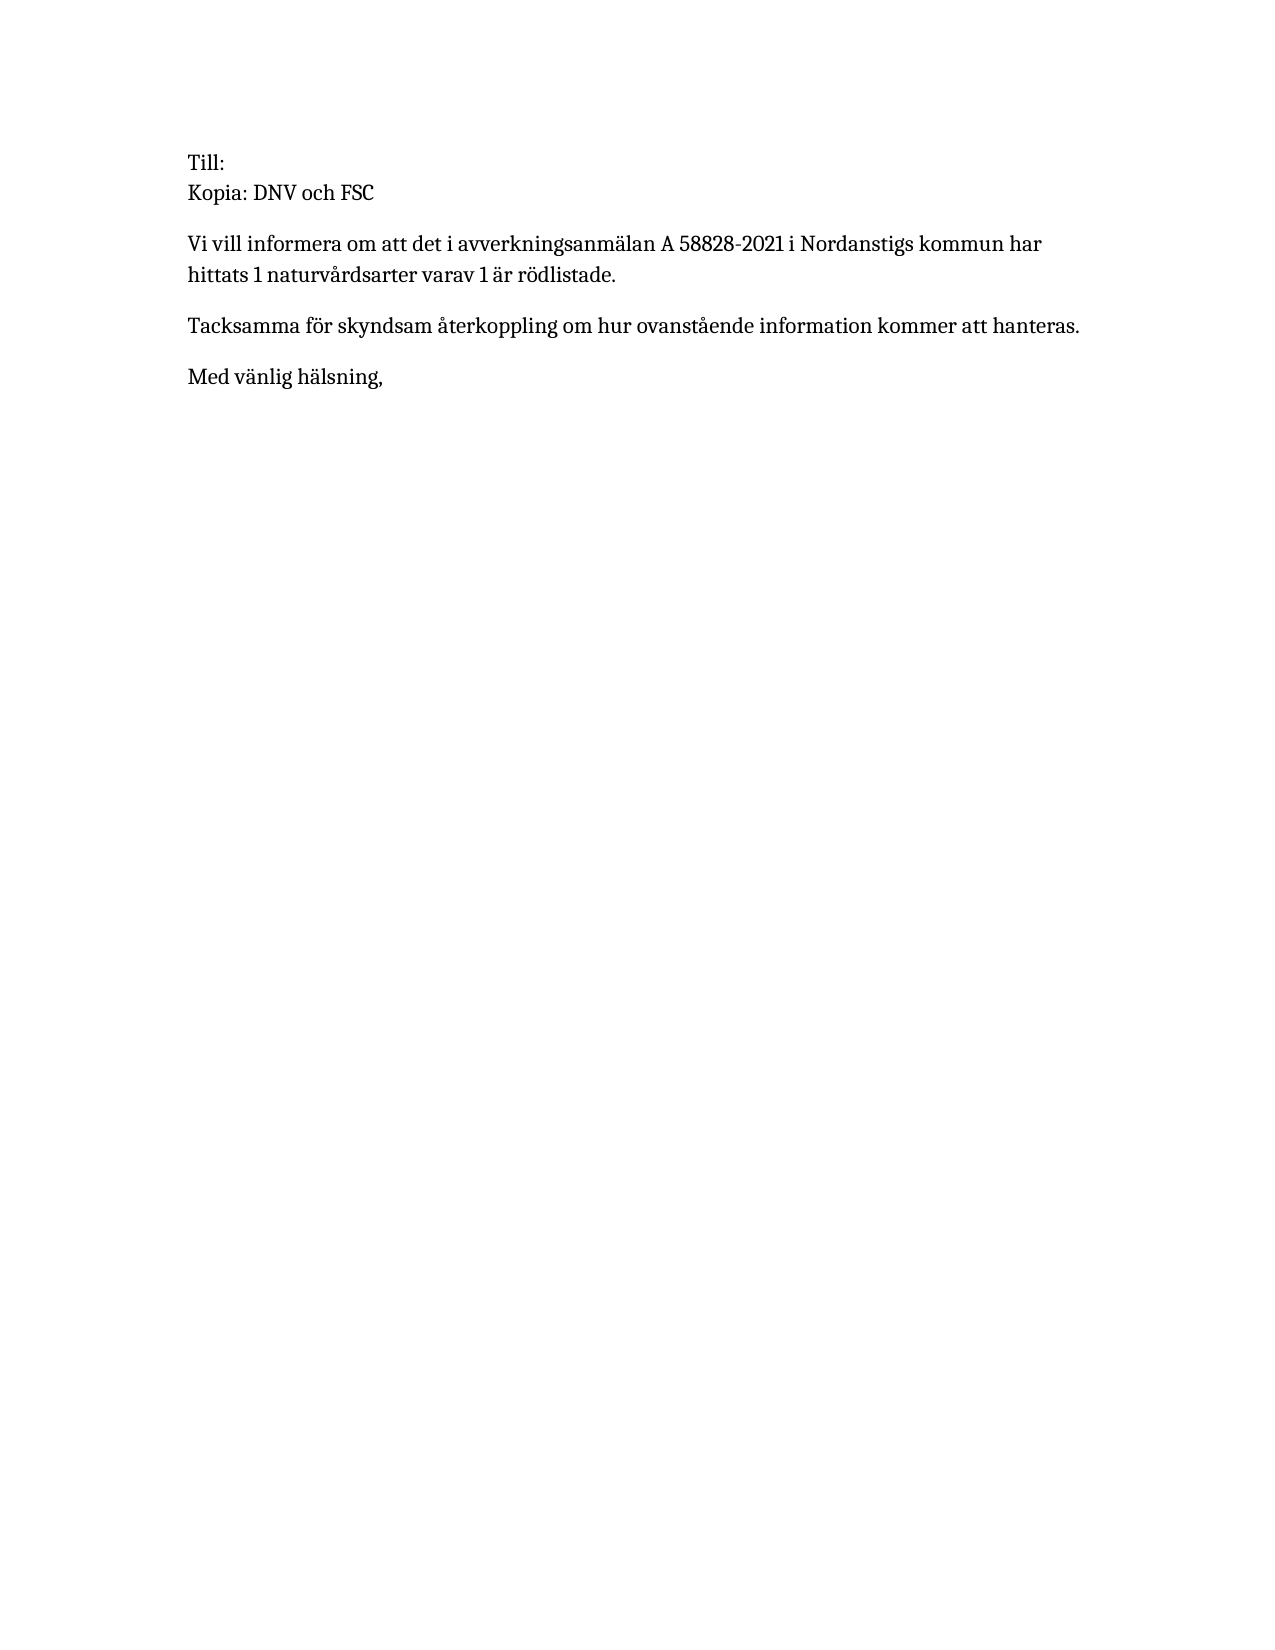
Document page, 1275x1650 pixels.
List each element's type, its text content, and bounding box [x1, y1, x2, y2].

text Till: Kopia: DNV och FSC [187, 150, 1087, 207]
text Vi vill informera om att det i avverkningsanmälan A 58828-2021 i Nordanstigs kommun har hittats 1 naturvårdsarter varav 1 är rödlistade. [187, 231, 1087, 288]
text Tacksamma för skyndsam återkoppling om hur ovanstående information kommer att hanteras. [187, 312, 1087, 339]
text Med vänlig hälsning, [187, 363, 1087, 420]
